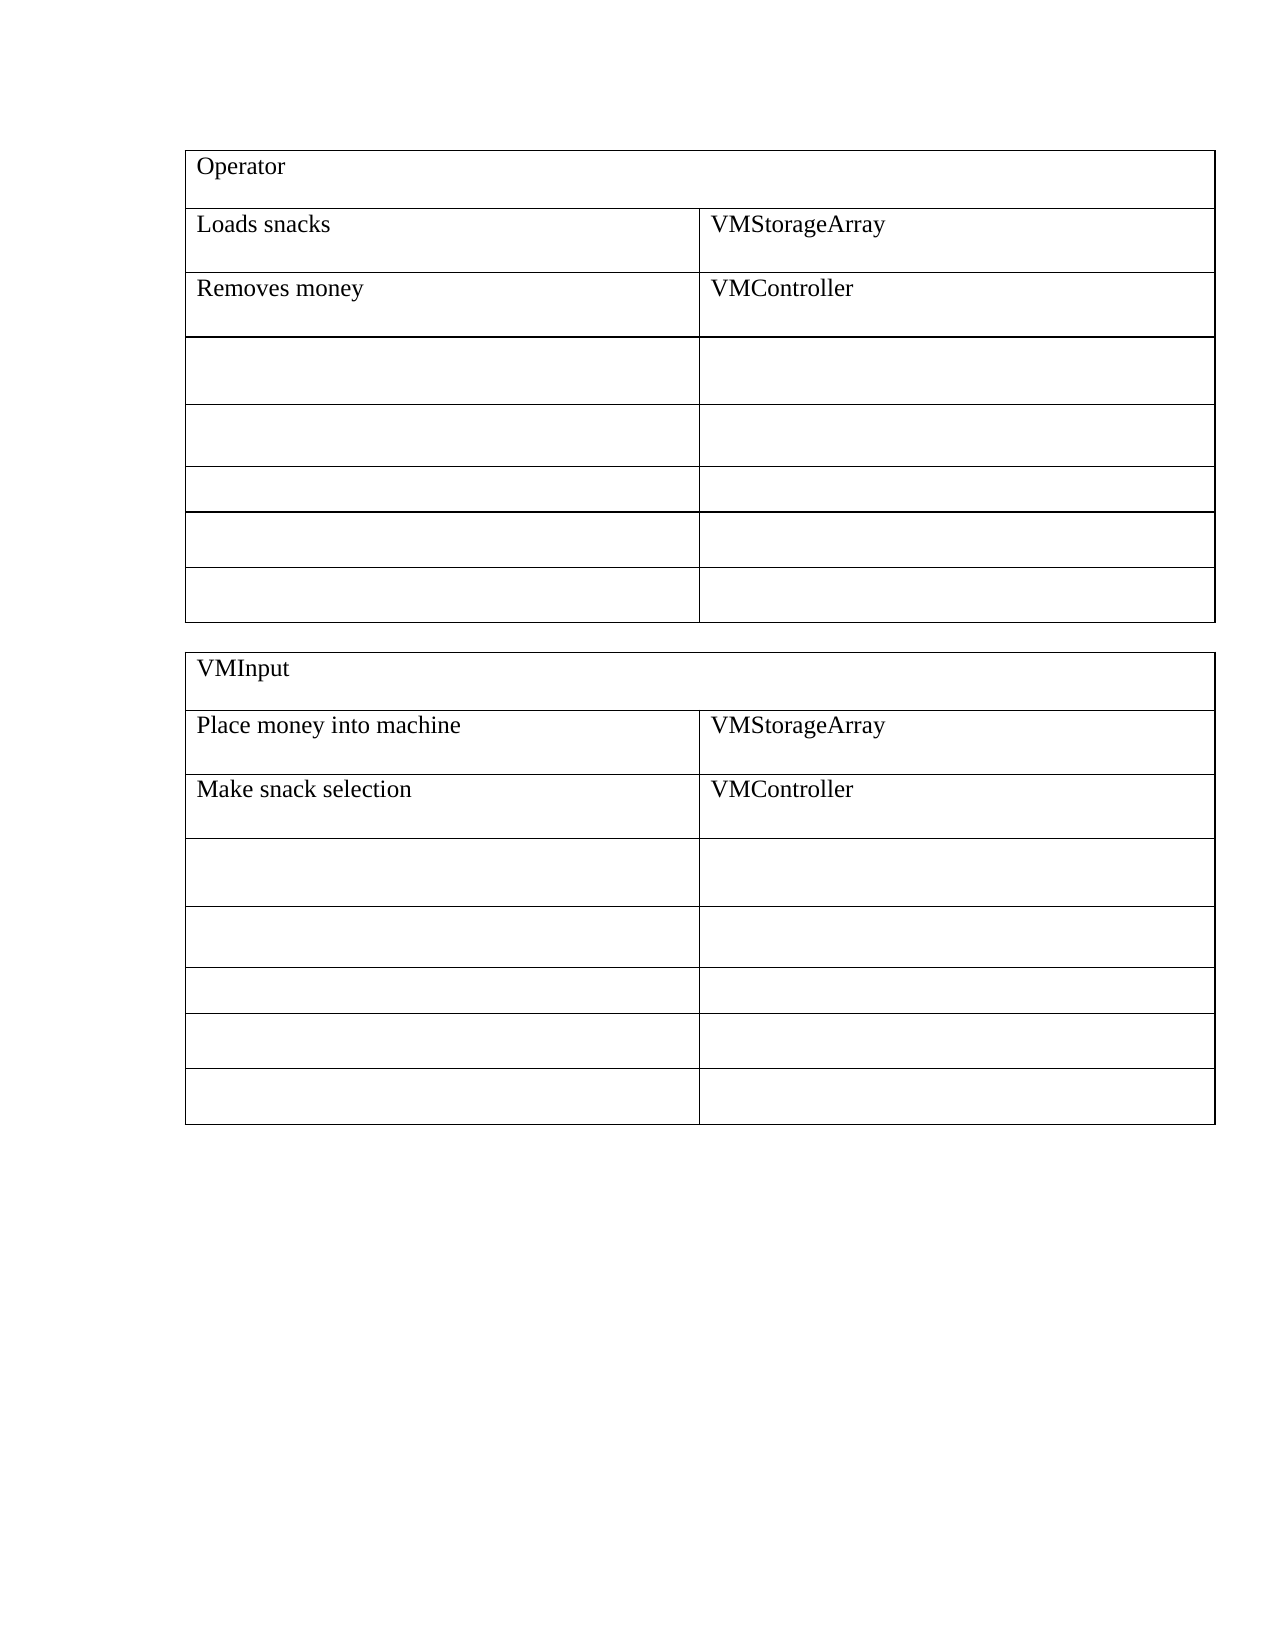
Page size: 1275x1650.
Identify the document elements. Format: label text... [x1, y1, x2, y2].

table_cell [700, 467, 1214, 511]
table_cell [700, 907, 1214, 967]
table_cell [700, 338, 1214, 404]
table_cell [700, 513, 1214, 567]
table_cell [186, 839, 699, 906]
table_cell [186, 1014, 699, 1068]
table_cell [186, 968, 699, 1013]
table_cell VMStorageArray [700, 209, 1214, 272]
table_cell [186, 568, 699, 622]
table_cell [186, 513, 699, 567]
table_cell VMController [700, 273, 1214, 336]
table_cell Make snack selection [186, 775, 699, 838]
table_header Operator [186, 151, 1214, 208]
table_cell [700, 568, 1214, 622]
table_cell Removes money [186, 273, 699, 336]
table_cell Place money into machine [186, 711, 699, 773]
table_cell VMStorageArray [700, 711, 1214, 773]
table_cell [700, 1014, 1214, 1068]
table_cell [700, 839, 1214, 906]
table_cell [700, 968, 1214, 1013]
table_cell [186, 405, 699, 466]
table_cell Loads snacks [186, 209, 699, 272]
table_cell [186, 1069, 699, 1123]
table_cell [186, 338, 699, 404]
table_cell [186, 907, 699, 967]
table_cell VMController [700, 775, 1214, 838]
table_cell [700, 1069, 1214, 1123]
table_cell [700, 405, 1214, 466]
table_header VMInput [186, 653, 1214, 709]
table_cell [186, 467, 699, 511]
